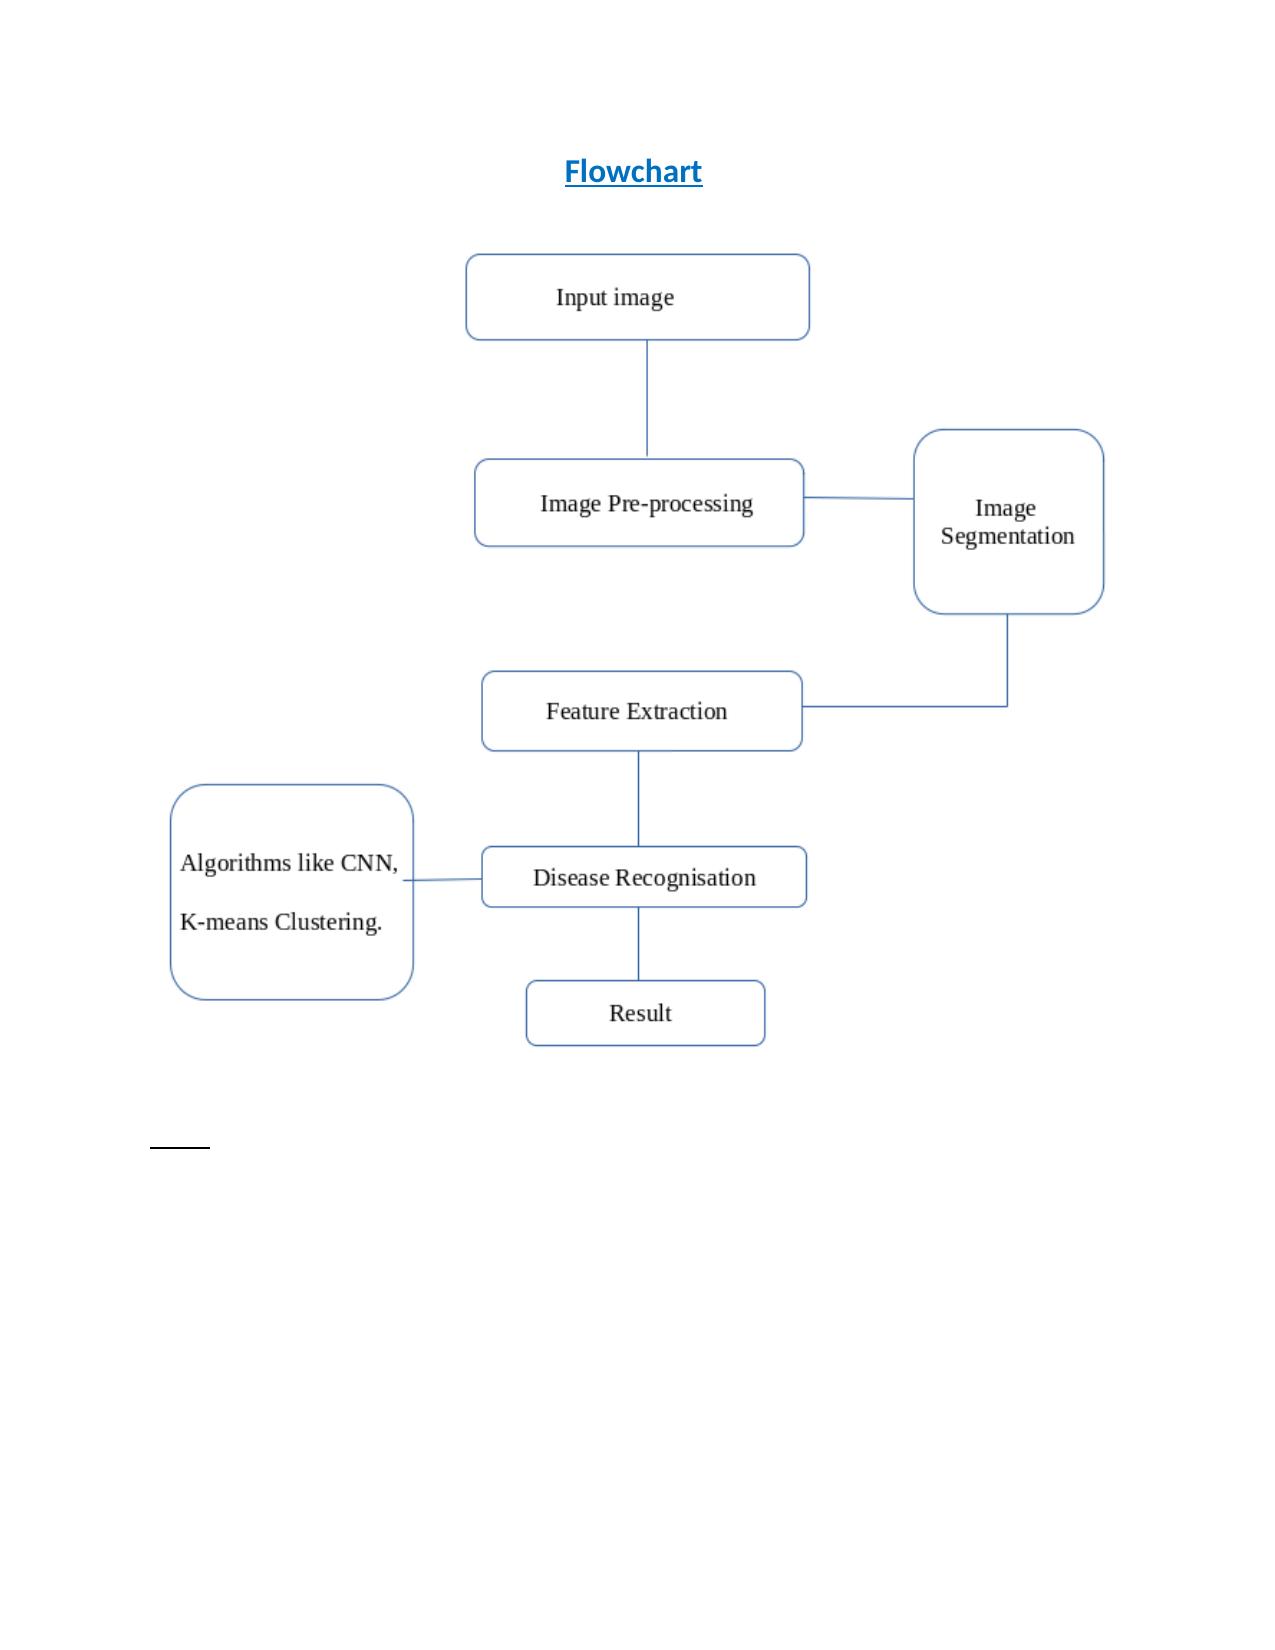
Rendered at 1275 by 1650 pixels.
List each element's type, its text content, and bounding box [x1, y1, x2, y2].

text Flowchart [150, 150, 1125, 191]
picture [150, 217, 1125, 1098]
